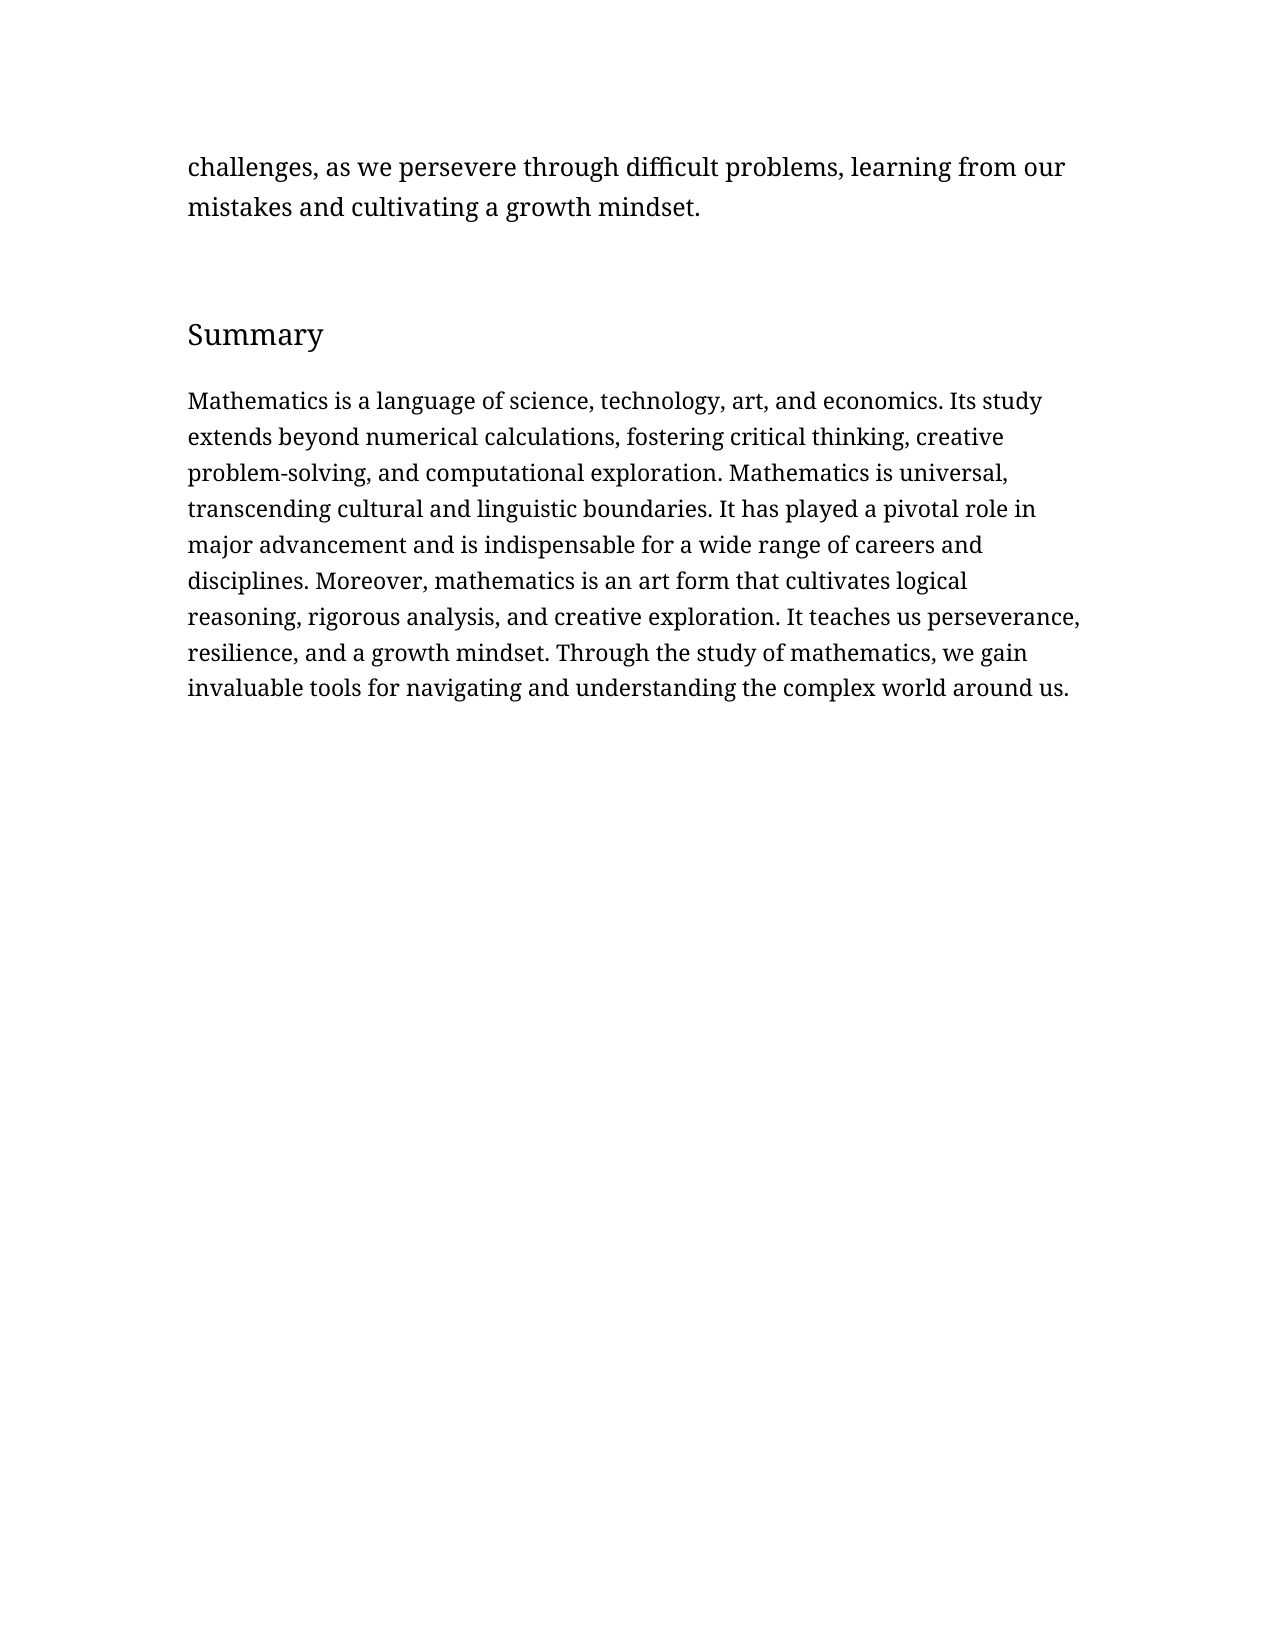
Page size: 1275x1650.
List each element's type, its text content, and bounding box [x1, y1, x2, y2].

text Summary [187, 314, 1087, 354]
text Mathematics is a language of science, technology, art, and economics. Its study extends beyond numerical calculations, fostering critical thinking, creative problem-solving, and computational exploration. Mathematics is universal, transcending cultural and linguistic boundaries. It has played a pivotal role in major advancement and is indispensable for a wide range of careers and disciplines. Moreover, mathematics is an art form that cultivates logical reasoning, rigorous analysis, and creative exploration. It teaches us perseverance, resilience, and a growth mindset. Through the study of mathematics, we gain invaluable tools for navigating and understanding the complex world around us. [187, 385, 1087, 704]
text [187, 150, 1087, 223]
